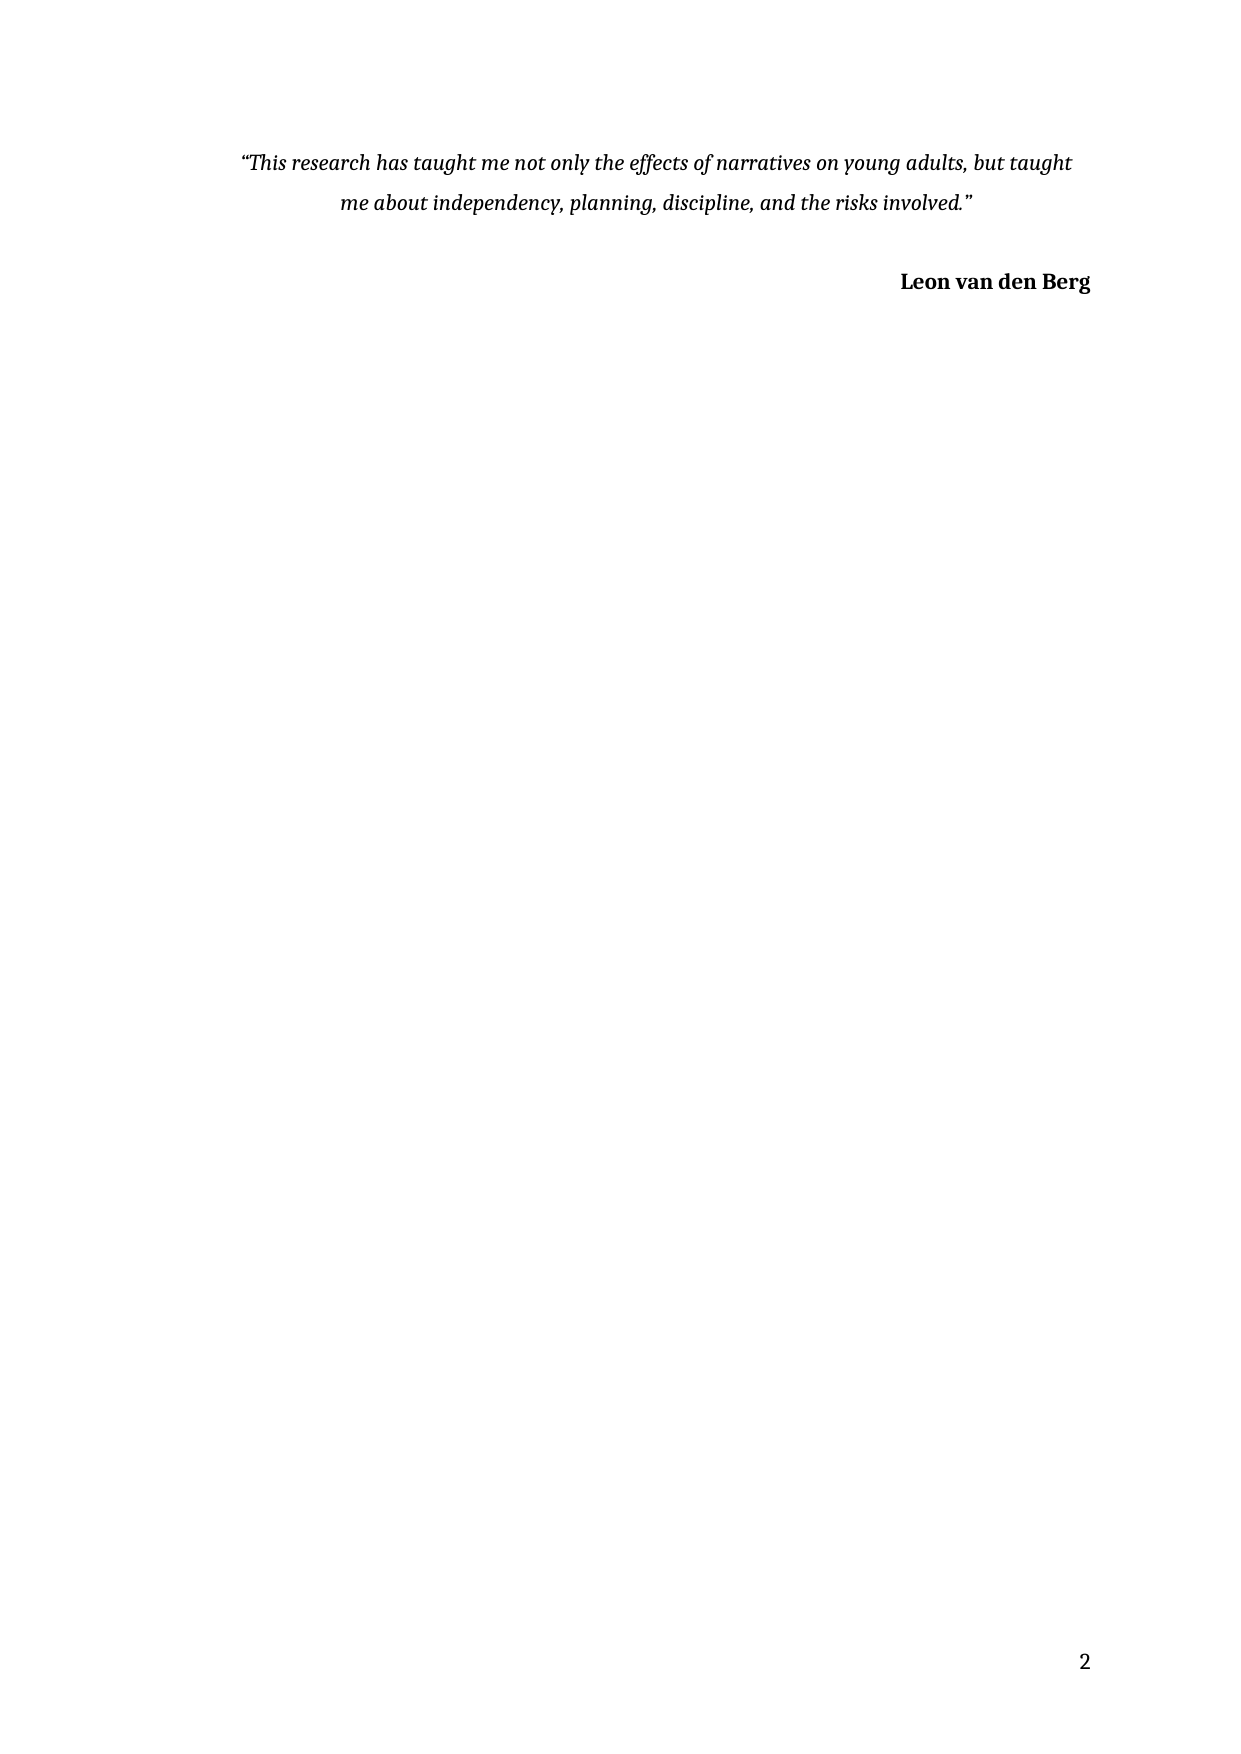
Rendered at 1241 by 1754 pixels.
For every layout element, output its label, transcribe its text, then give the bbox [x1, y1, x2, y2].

text “This research has taught me not only the effects of narratives on young adults, but taught me about independency, planning, discipline, and the risks involved.” [225, 150, 1090, 216]
text Leon van den Berg [225, 268, 1090, 295]
